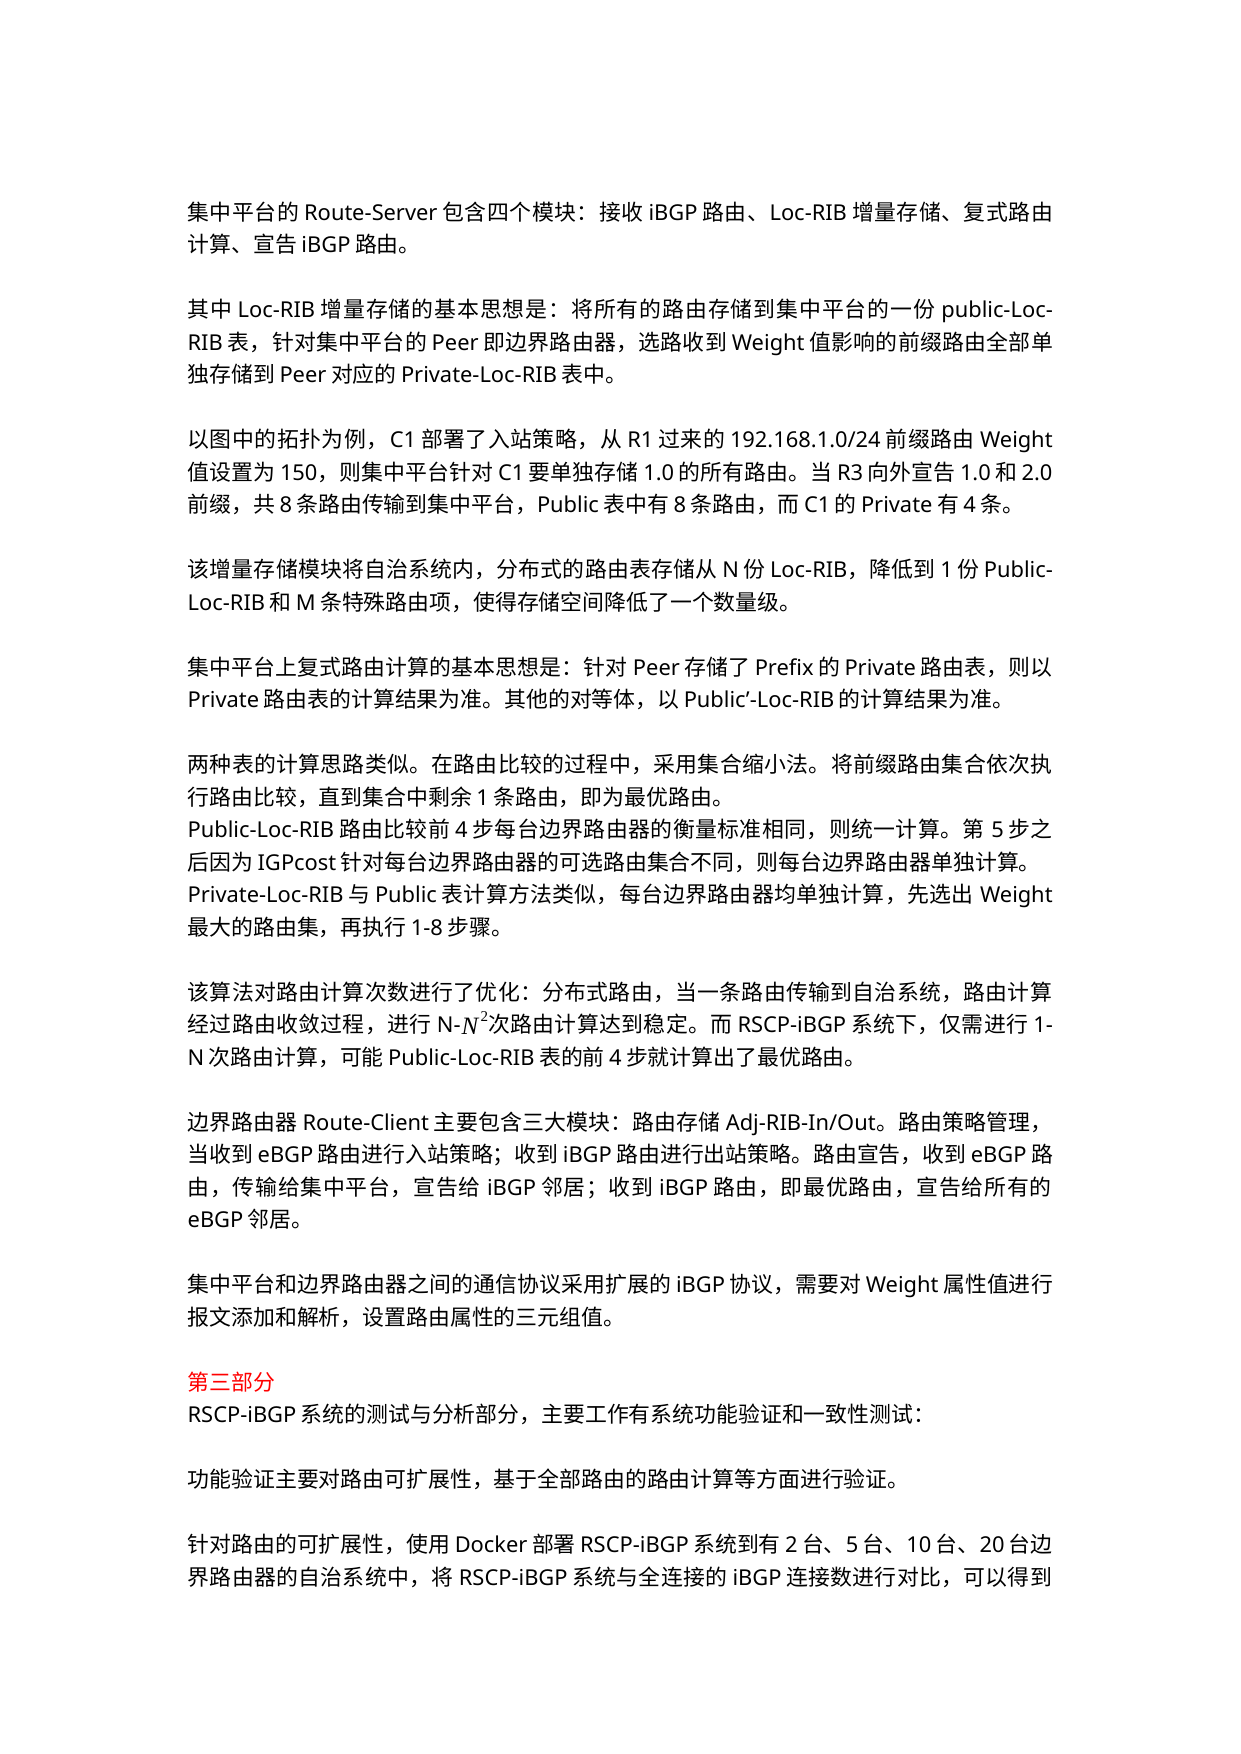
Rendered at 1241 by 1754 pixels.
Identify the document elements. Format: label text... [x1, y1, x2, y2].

text 该算法对路由计算次数进行了优化：分布式路由，当一条路由传输到自治系统，路由计算经过路由收敛过程，进行N-次路由计算达到稳定。而RSCP-iBGP系统下，仅需进行1-N次路由计算，可能Public-Loc-RIB表的前4步就计算出了最优路由。 [187, 974, 1053, 1072]
text 集中平台上复式路由计算的基本思想是：针对Peer存储了Prefix的Private路由表，则以Private路由表的计算结果为准。其他的对等体，以Public’-Loc-RIB的计算结果为准。 [187, 649, 1053, 714]
text 边界路由器Route-Client主要包含三大模块：路由存储Adj-RIB-In/Out。路由策略管理，当收到eBGP路由进行入站策略；收到iBGP路由进行出站策略。路由宣告，收到eBGP路由，传输给集中平台，宣告给iBGP邻居；收到iBGP路由，即最优路由，宣告给所有的eBGP邻居。 [187, 1104, 1053, 1234]
text 集中平台的Route-Server包含四个模块：接收iBGP路由、Loc-RIB增量存储、复式路由计算、宣告iBGP路由。 [187, 194, 1053, 259]
text Public-Loc-RIB路由比较前4步每台边界路由器的衡量标准相同，则统一计算。第5步之后因为IGPcost针对每台边界路由器的可选路由集合不同，则每台边界路由器单独计算。 [187, 812, 1053, 877]
text 第三部分 [187, 1364, 1053, 1397]
text 两种表的计算思路类似。在路由比较的过程中，采用集合缩小法。将前缀路由集合依次执行路由比较，直到集合中剩余1条路由，即为最优路由。 [187, 747, 1053, 812]
text Private-Loc-RIB与Public表计算方法类似，每台边界路由器均单独计算，先选出Weight最大的路由集，再执行1-8步骤。 [187, 877, 1053, 942]
text RSCP-iBGP系统的测试与分析部分，主要工作有系统功能验证和一致性测试： [187, 1397, 1053, 1429]
text 该增量存储模块将自治系统内，分布式的路由表存储从N份Loc-RIB，降低到1份Public-Loc-RIB和M条特殊路由项，使得存储空间降低了一个数量级。 [187, 552, 1053, 617]
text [187, 1527, 1053, 1592]
text 集中平台和边界路由器之间的通信协议采用扩展的iBGP协议，需要对Weight属性值进行报文添加和解析，设置路由属性的三元组值。 [187, 1267, 1053, 1332]
text 以图中的拓扑为例，C1部署了入站策略，从R1过来的192.168.1.0/24前缀路由Weight值设置为150，则集中平台针对C1要单独存储1.0的所有路由。当R3向外宣告1.0和2.0前缀，共8条路由传输到集中平台，Public表中有8条路由，而C1的Private有4条。 [187, 422, 1053, 519]
text 其中Loc-RIB增量存储的基本思想是：将所有的路由存储到集中平台的一份public-Loc-RIB表，针对集中平台的Peer即边界路由器，选路收到Weight值影响的前缀路由全部单独存储到Peer对应的Private-Loc-RIB表中。 [187, 292, 1053, 389]
text 功能验证主要对路由可扩展性，基于全部路由的路由计算等方面进行验证。 [187, 1462, 1053, 1494]
